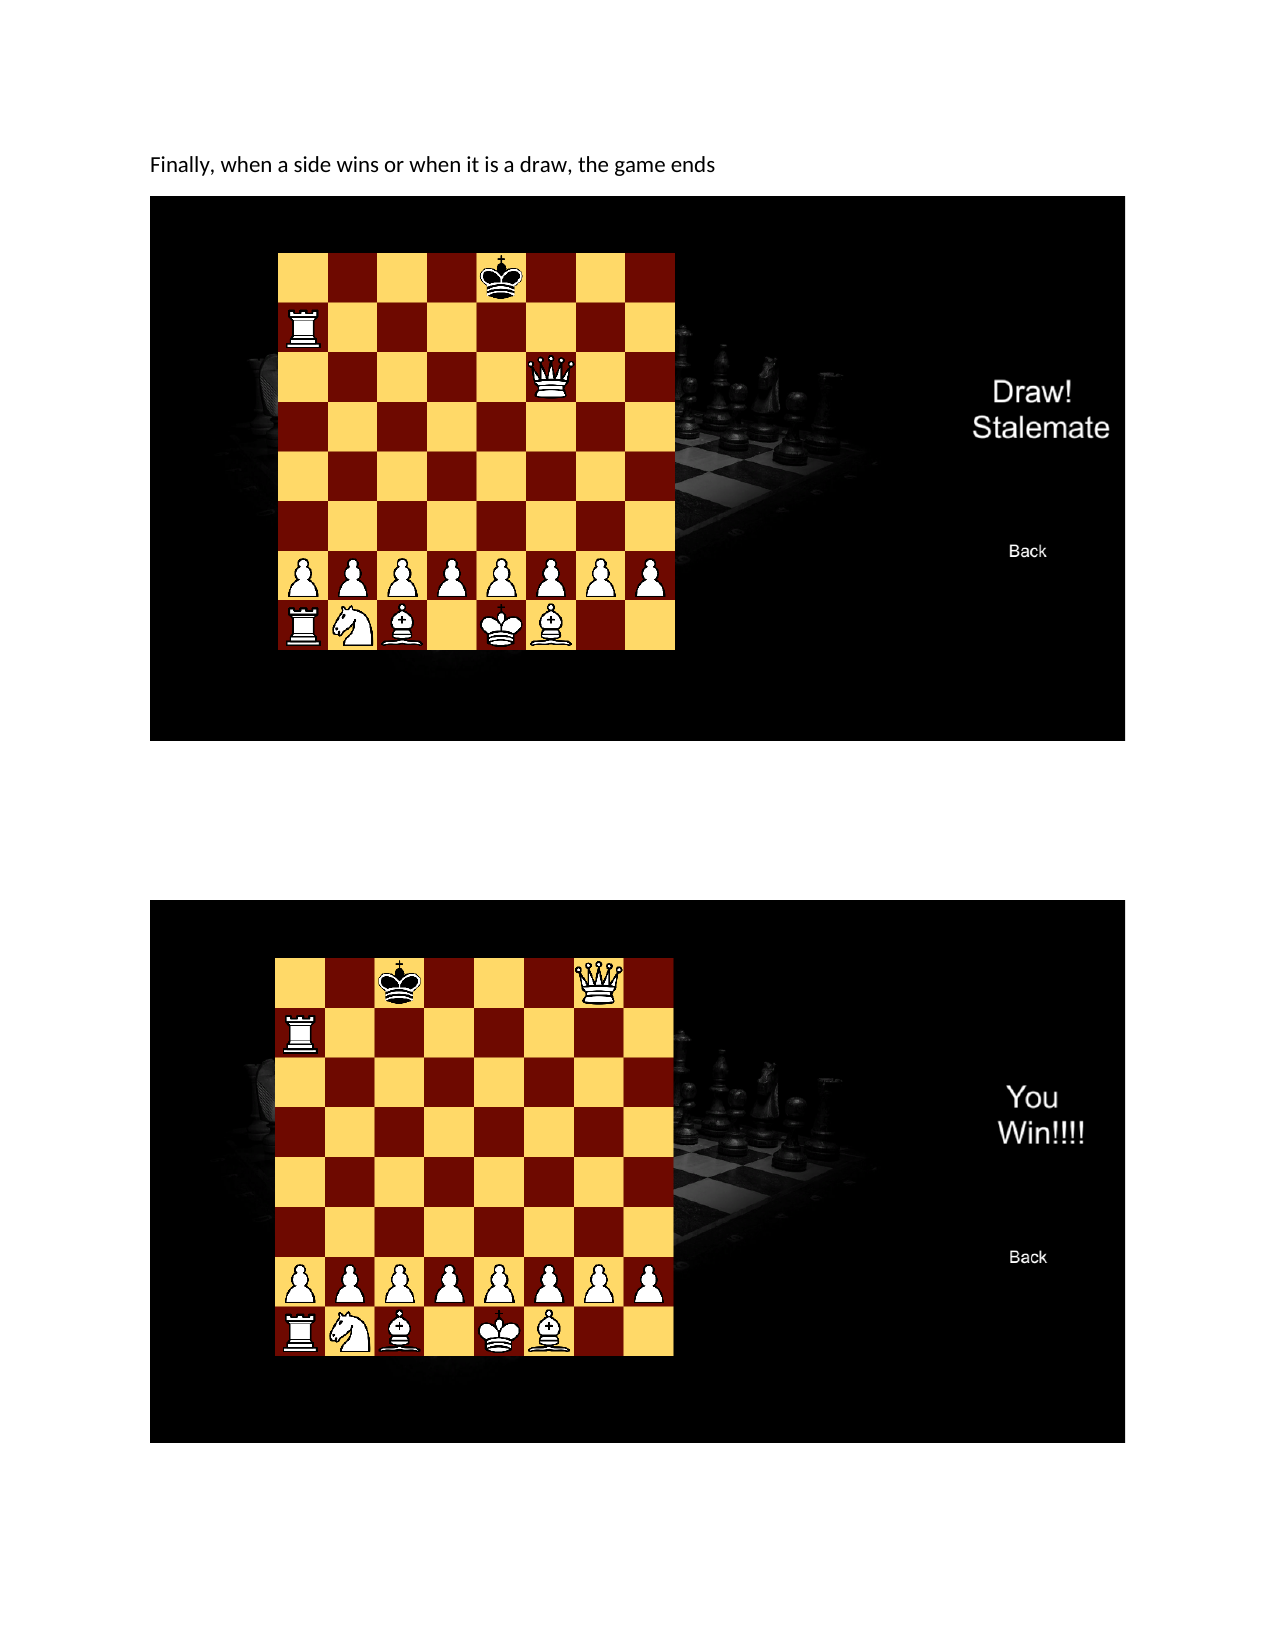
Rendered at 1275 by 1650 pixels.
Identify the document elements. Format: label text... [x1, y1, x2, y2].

picture [150, 900, 1125, 1443]
picture [150, 196, 1125, 741]
text Finally, when a side wins or when it is a draw, the game ends [150, 150, 1125, 178]
